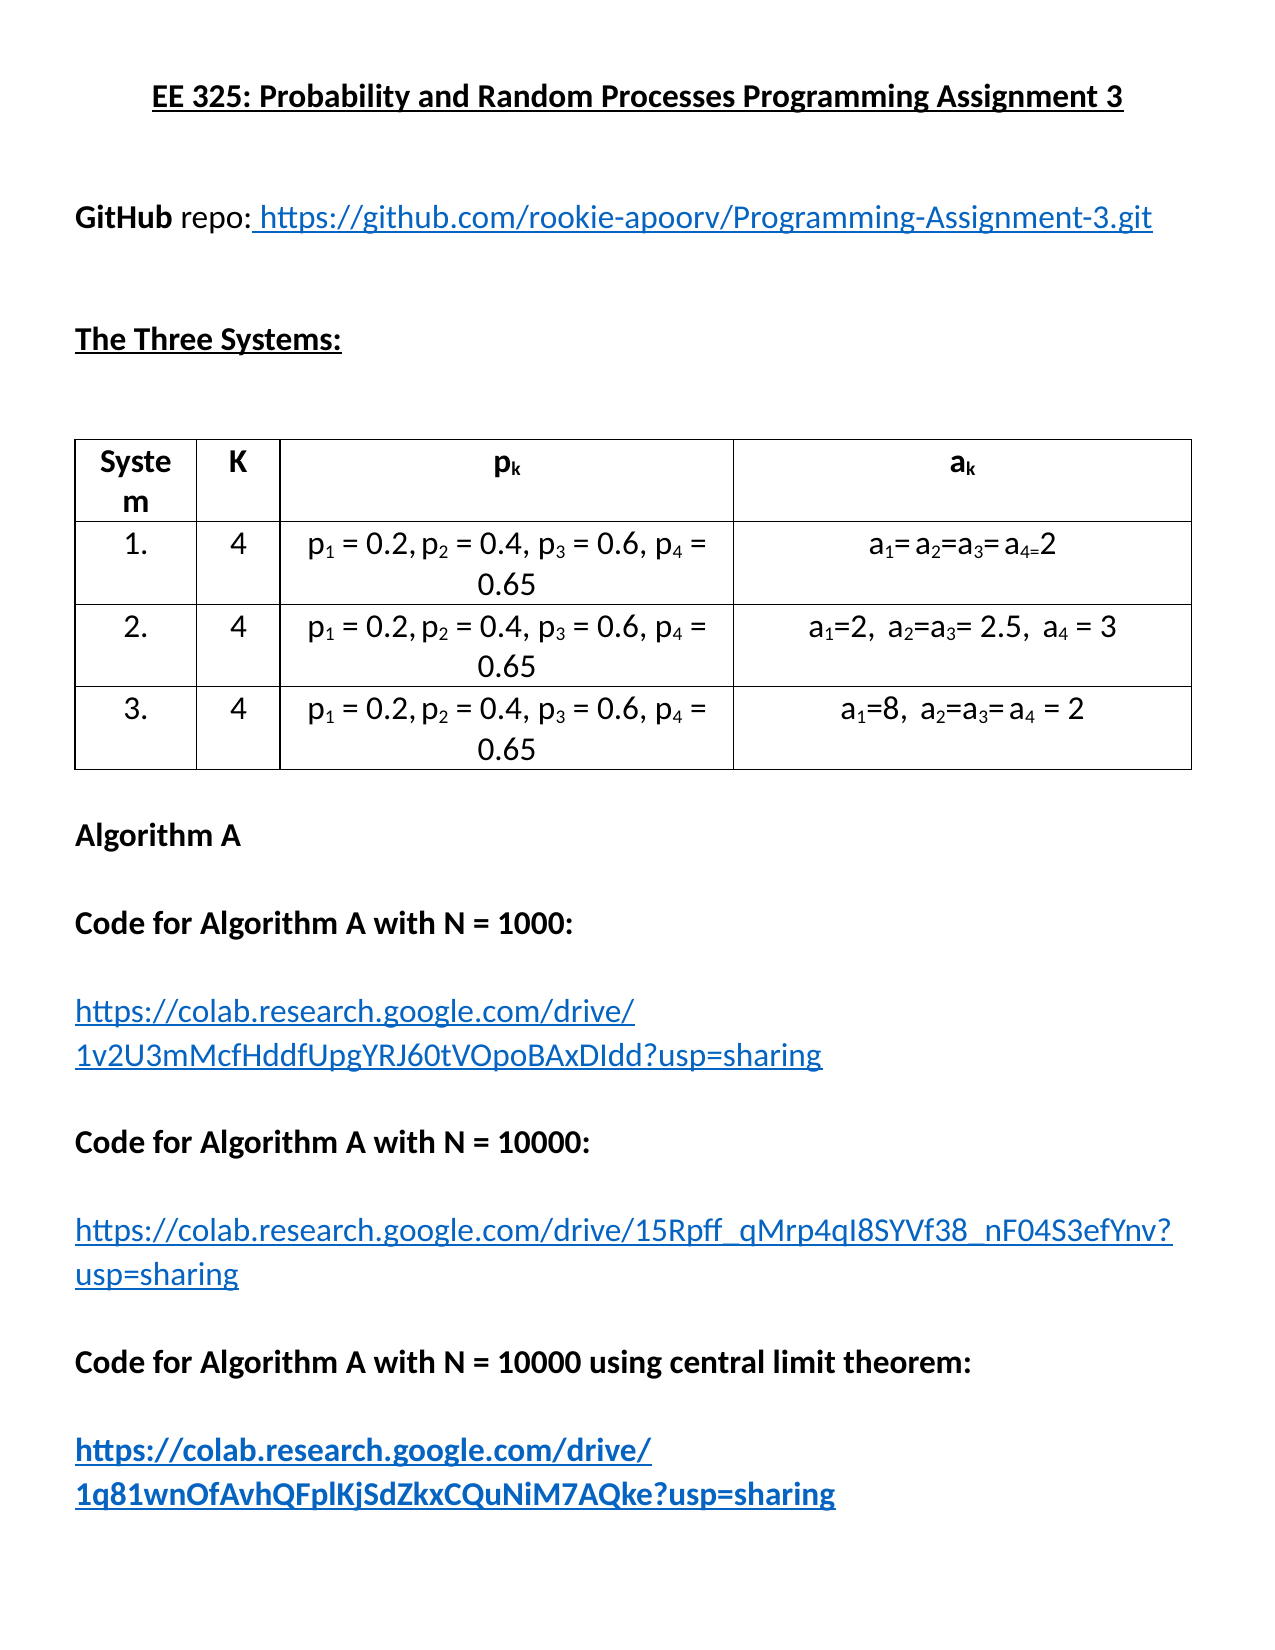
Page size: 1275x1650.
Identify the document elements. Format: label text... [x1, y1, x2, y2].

table_cell 4 [197, 687, 279, 769]
table_cell p1 = 0.2, p2 = 0.4, p3 = 0.6, p4 = 0.65 [281, 522, 733, 604]
list Algorithm A [75, 814, 1200, 854]
table_cell 2. [76, 605, 196, 686]
table_cell a1= a2=a3= a4=2 [734, 522, 1191, 604]
table_cell p1 = 0.2, p2 = 0.4, p3 = 0.6, p4 = 0.65 [281, 605, 733, 686]
table_cell 1. [76, 522, 196, 604]
text The Three Systems: [75, 317, 1200, 358]
text GitHub repo: https://github.com/rookie-apoorv/Programming-Assignment-3.git [75, 196, 1200, 237]
list Code for Algorithm A with N = 10000 using central limit theorem: [75, 1341, 1200, 1382]
table_cell 4 [197, 522, 279, 604]
table_cell a1=8, a2=a3= a4 = 2 [734, 687, 1191, 769]
table_cell 4 [197, 605, 279, 686]
table_header pk [281, 440, 733, 521]
table_header K [197, 440, 279, 521]
table_header System [76, 440, 196, 521]
table_cell a1=2, a2=a3= 2.5, a4 = 3 [734, 605, 1191, 686]
list Code for Algorithm A with N = 1000: [75, 902, 1200, 942]
text EE 325: Probability and Random Processes Programming Assignment 3 [75, 75, 1200, 116]
table_header ak [734, 440, 1191, 521]
table_cell p1 = 0.2, p2 = 0.4, p3 = 0.6, p4 = 0.65 [281, 687, 733, 769]
list Code for Algorithm A with N = 10000: [75, 1121, 1200, 1162]
table_cell 3. [76, 687, 196, 769]
list https://colab.research.google.com/drive/15Rpff_qMrp4qI8SYVf38_nF04S3efYnv?usp=sharing [75, 1209, 1200, 1294]
list https://colab.research.google.com/drive/1q81wnOfAvhQFplKjSdZkxCQuNiM7AQke?usp=sharing [75, 1429, 1200, 1514]
list https://colab.research.google.com/drive/1v2U3mMcfHddfUpgYRJ60tVOpoBAxDIdd?usp=sharing [75, 989, 1200, 1074]
